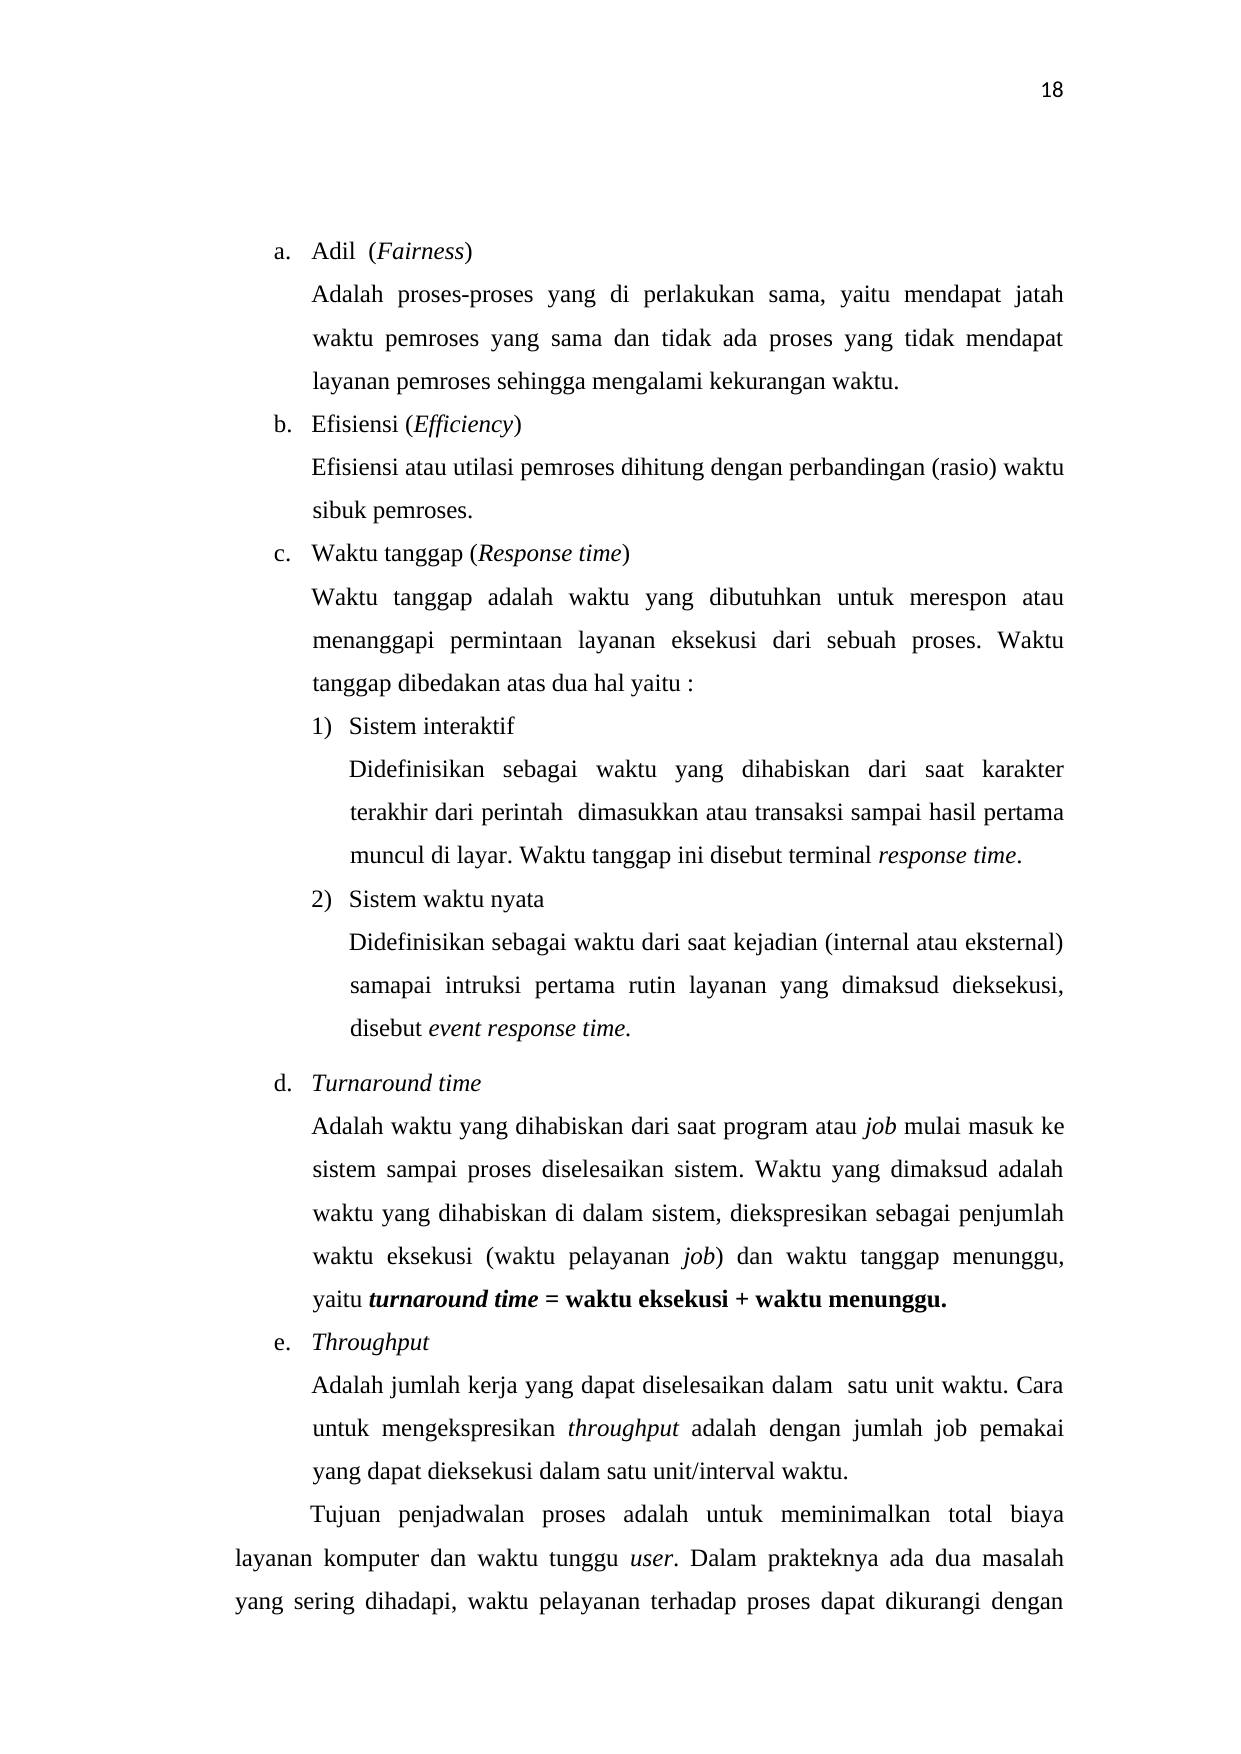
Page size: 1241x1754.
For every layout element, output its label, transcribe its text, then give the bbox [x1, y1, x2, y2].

text Didefinisikan sebagai waktu dari saat kejadian (internal atau eksternal) samapai intruksi pertama rutin layanan yang dimaksud dieksekusi, disebut event response time. [349, 927, 1064, 1042]
list Sistem interaktif [311, 711, 1064, 740]
text Didefinisikan sebagai waktu yang dihabiskan dari saat karakter terakhir dari perintah dimasukkan atau transaksi sampai hasil pertama muncul di layar. Waktu tanggap ini disebut terminal response time. [349, 754, 1064, 869]
list Efisiensi (Efficiency) [274, 409, 1064, 438]
text Adalah waktu yang dihabiskan dari saat program atau job mulai masuk ke sistem sampai proses diselesaikan sistem. Waktu yang dimaksud adalah waktu yang dihabiskan di dalam sistem, diekspresikan sebagai penjumlah waktu eksekusi (waktu pelayanan job) dan waktu tanggap menunggu, yaitu turnaround time = waktu eksekusi + waktu menunggu. [311, 1111, 1064, 1313]
text Waktu tanggap adalah waktu yang dibutuhkan untuk merespon atau menanggapi permintaan layanan eksekusi dari sebuah proses. Waktu tanggap dibedakan atas dua hal yaitu : [311, 582, 1064, 697]
text Adalah proses-proses yang di perlakukan sama, yaitu mendapat jatah waktu pemroses yang sama dan tidak ada proses yang tidak mendapat layanan pemroses sehingga mengalami kekurangan waktu. [311, 279, 1064, 394]
list Sistem waktu nyata [311, 884, 1064, 912]
text Adalah jumlah kerja yang dapat diselesaikan dalam satu unit waktu. Cara untuk mengekspresikan throughput adalah dengan jumlah job pemakai yang dapat dieksekusi dalam satu unit/interval waktu. [311, 1370, 1064, 1485]
list Adil (Fairness) [274, 236, 1064, 265]
text Efisiensi atau utilasi pemroses dihitung dengan perbandingan (rasio) waktu sibuk pemroses. [311, 452, 1064, 524]
list Throughput [274, 1327, 1064, 1356]
list Waktu tanggap (Response time) [274, 538, 1064, 567]
list Turnaround time [274, 1068, 1064, 1097]
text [235, 1499, 1064, 1614]
